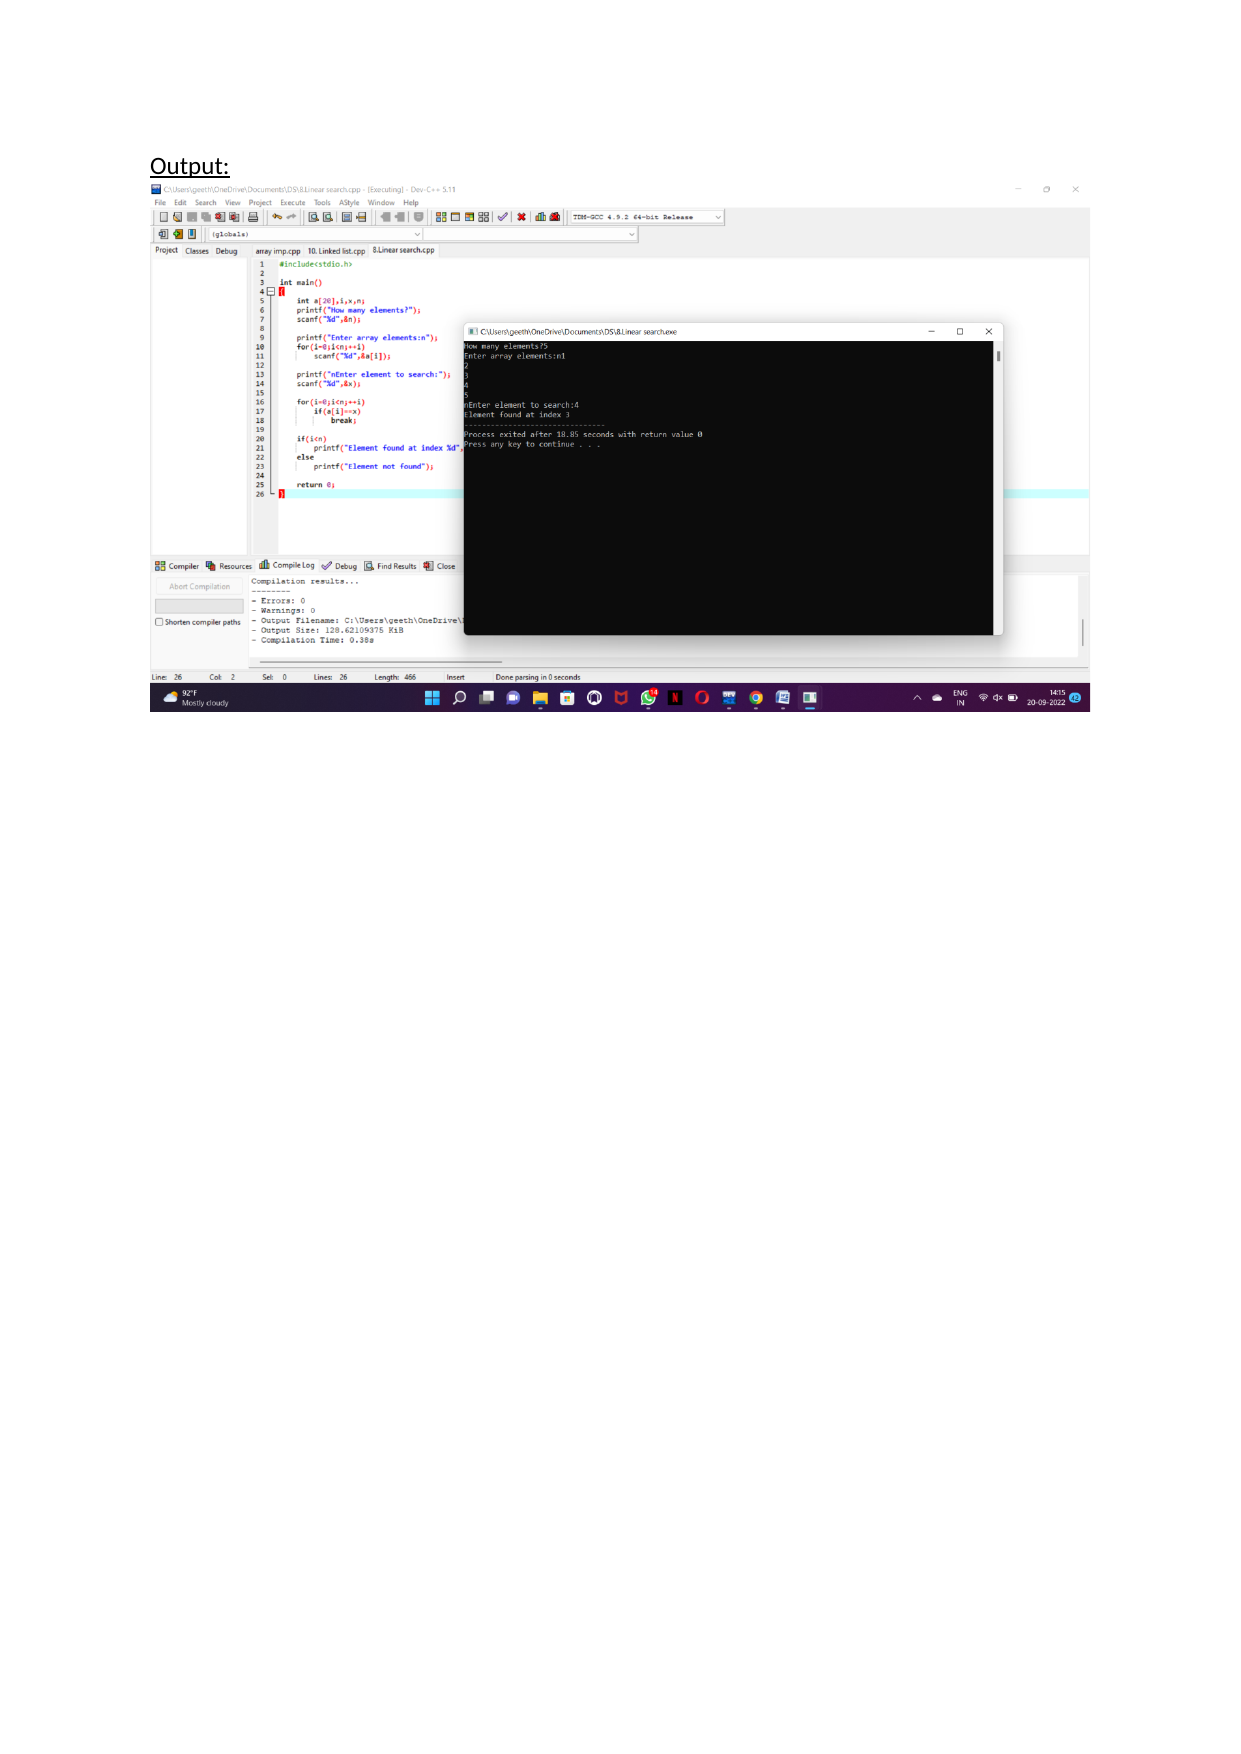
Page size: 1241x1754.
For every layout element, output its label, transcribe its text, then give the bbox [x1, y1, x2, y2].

picture [150, 182, 1091, 712]
text Output: [150, 150, 1090, 182]
